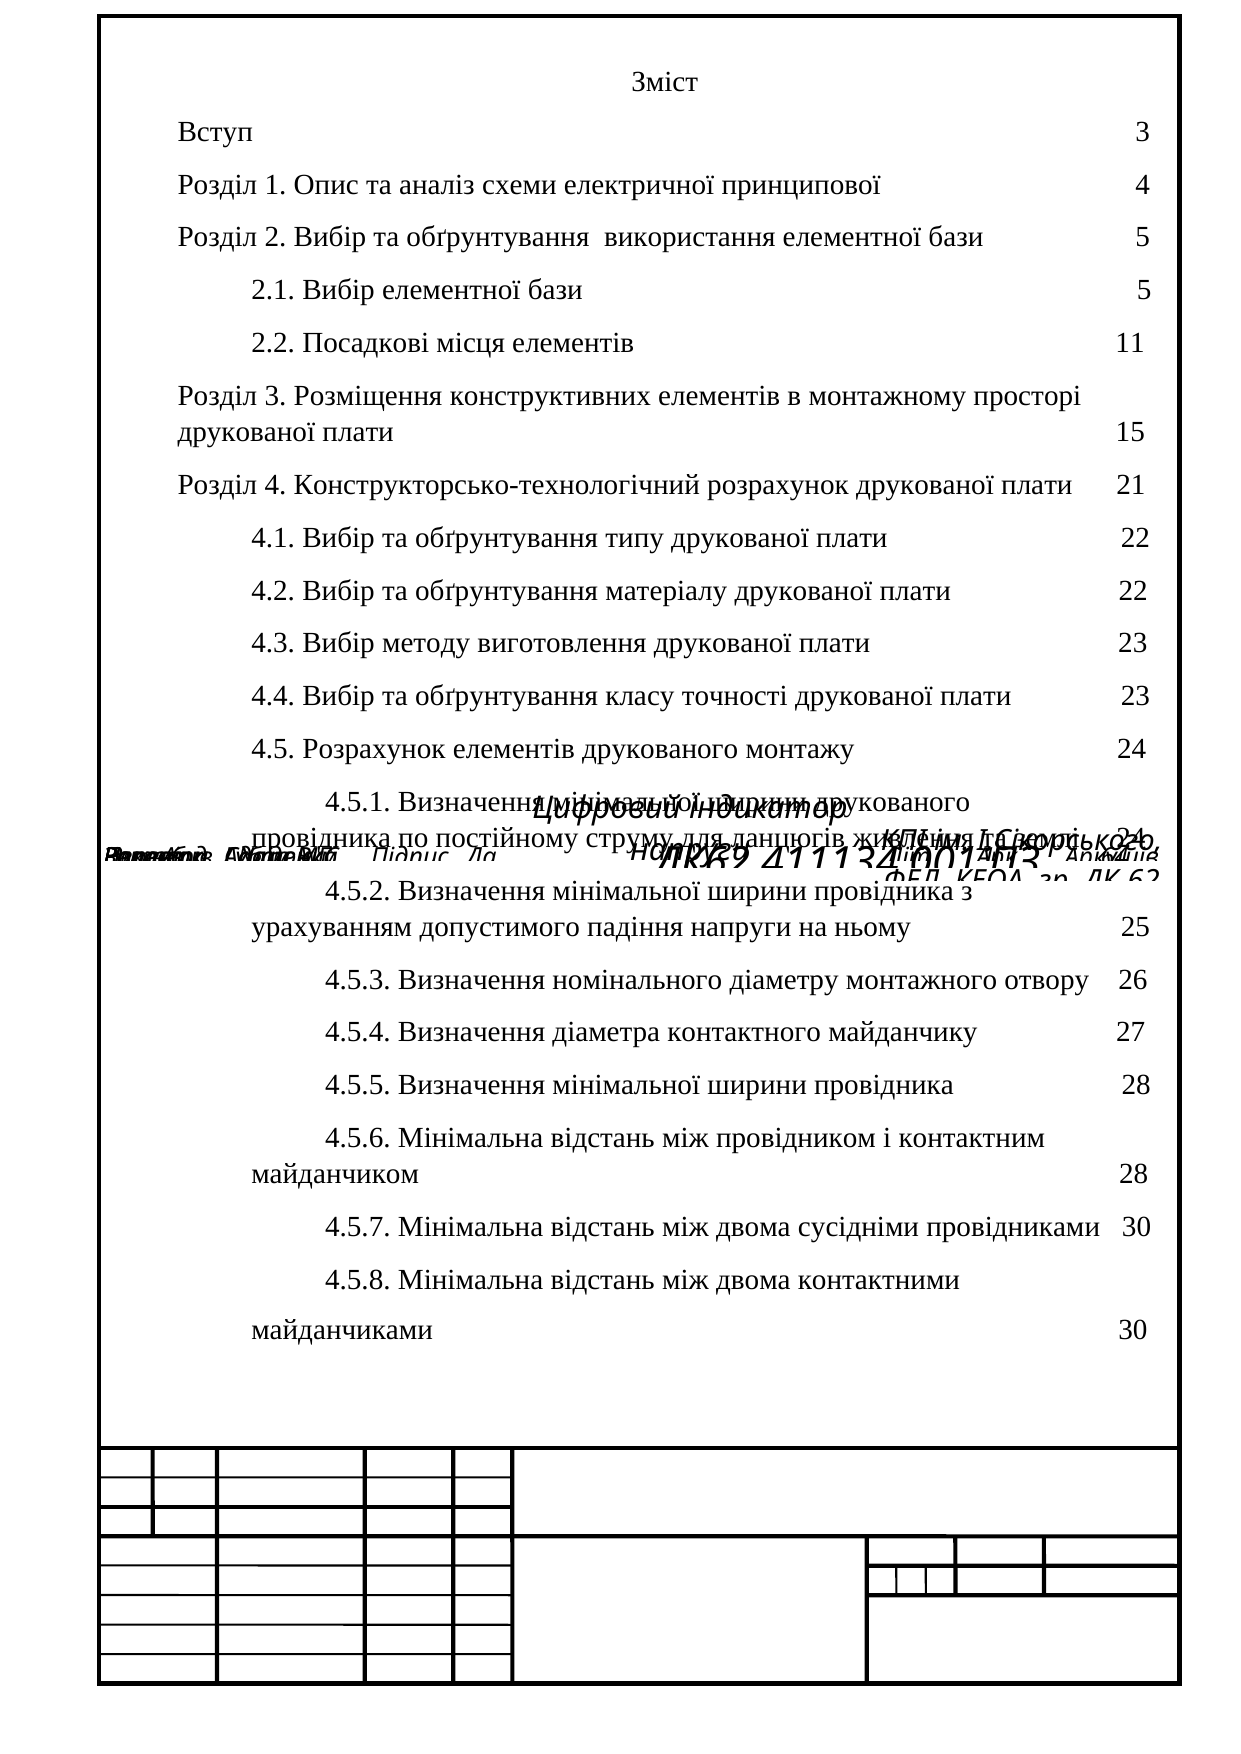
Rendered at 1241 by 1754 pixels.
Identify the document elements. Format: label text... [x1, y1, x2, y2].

text 4.5.3. Визначення номінального діаметру монтажного отвору 26 [177, 962, 1152, 995]
text 4.5.1. Визначення мінімальної ширини друкованого провідника по постійному струму для ланцюгів живлення та землі 24 [251, 784, 1152, 853]
text 4.5. Розрахунок елементів друкованого монтажу 24 [177, 731, 1152, 764]
text 4.5.4. Визначення діаметра контактного майданчику 27 [251, 1014, 1152, 1048]
text Розділ 4. Конструкторсько-технологічний розрахунок друкованої плати 21 [177, 467, 1152, 501]
text 4.5.2. Визначення мінімальної ширини провідника з урахуванням допустимого падіння напруги на ньому 25 [251, 873, 1152, 942]
text 4.2. Вибір та обґрунтування матеріалу друкованої плати 22 [177, 573, 1152, 606]
text 4.4. Вибір та обґрунтування класу точності друкованої плати 23 [177, 678, 1152, 712]
text 4.3. Вибір методу виготовлення друкованої плати 23 [177, 625, 1152, 659]
text Розділ 3. Розміщення конструктивних елементів в монтажному просторі друкованої плати 15 [177, 378, 1152, 448]
text Вступ 3 [177, 114, 1152, 147]
text 4.5.7. Мінімальна відстань між двома сусідніми провідниками 30 [251, 1209, 1152, 1243]
text 2.1. Вибір елементної бази 5 [177, 272, 1152, 306]
text 4.5.5. Визначення мінімальної ширини провідника 28 [177, 1067, 1152, 1101]
text Розділ 2. Вибір та обґрунтування використання елементної бази 5 [177, 219, 1152, 253]
text Зміст [177, 64, 1152, 97]
text Розділ 1. Опис та аналіз схеми електричної принципової 4 [177, 167, 1152, 200]
text 4.1. Вибір та обґрунтування типу друкованої плати 22 [177, 520, 1152, 553]
text майданчиками 30 [177, 1312, 1152, 1346]
text 4.5.6. Мінімальна відстань між провідником і контактним майданчиком 28 [251, 1120, 1152, 1190]
text 4.5.8. Мінімальна відстань між двома контактними [251, 1262, 1152, 1296]
text 2.2. Посадкові місця елементів 11 [177, 325, 1152, 359]
